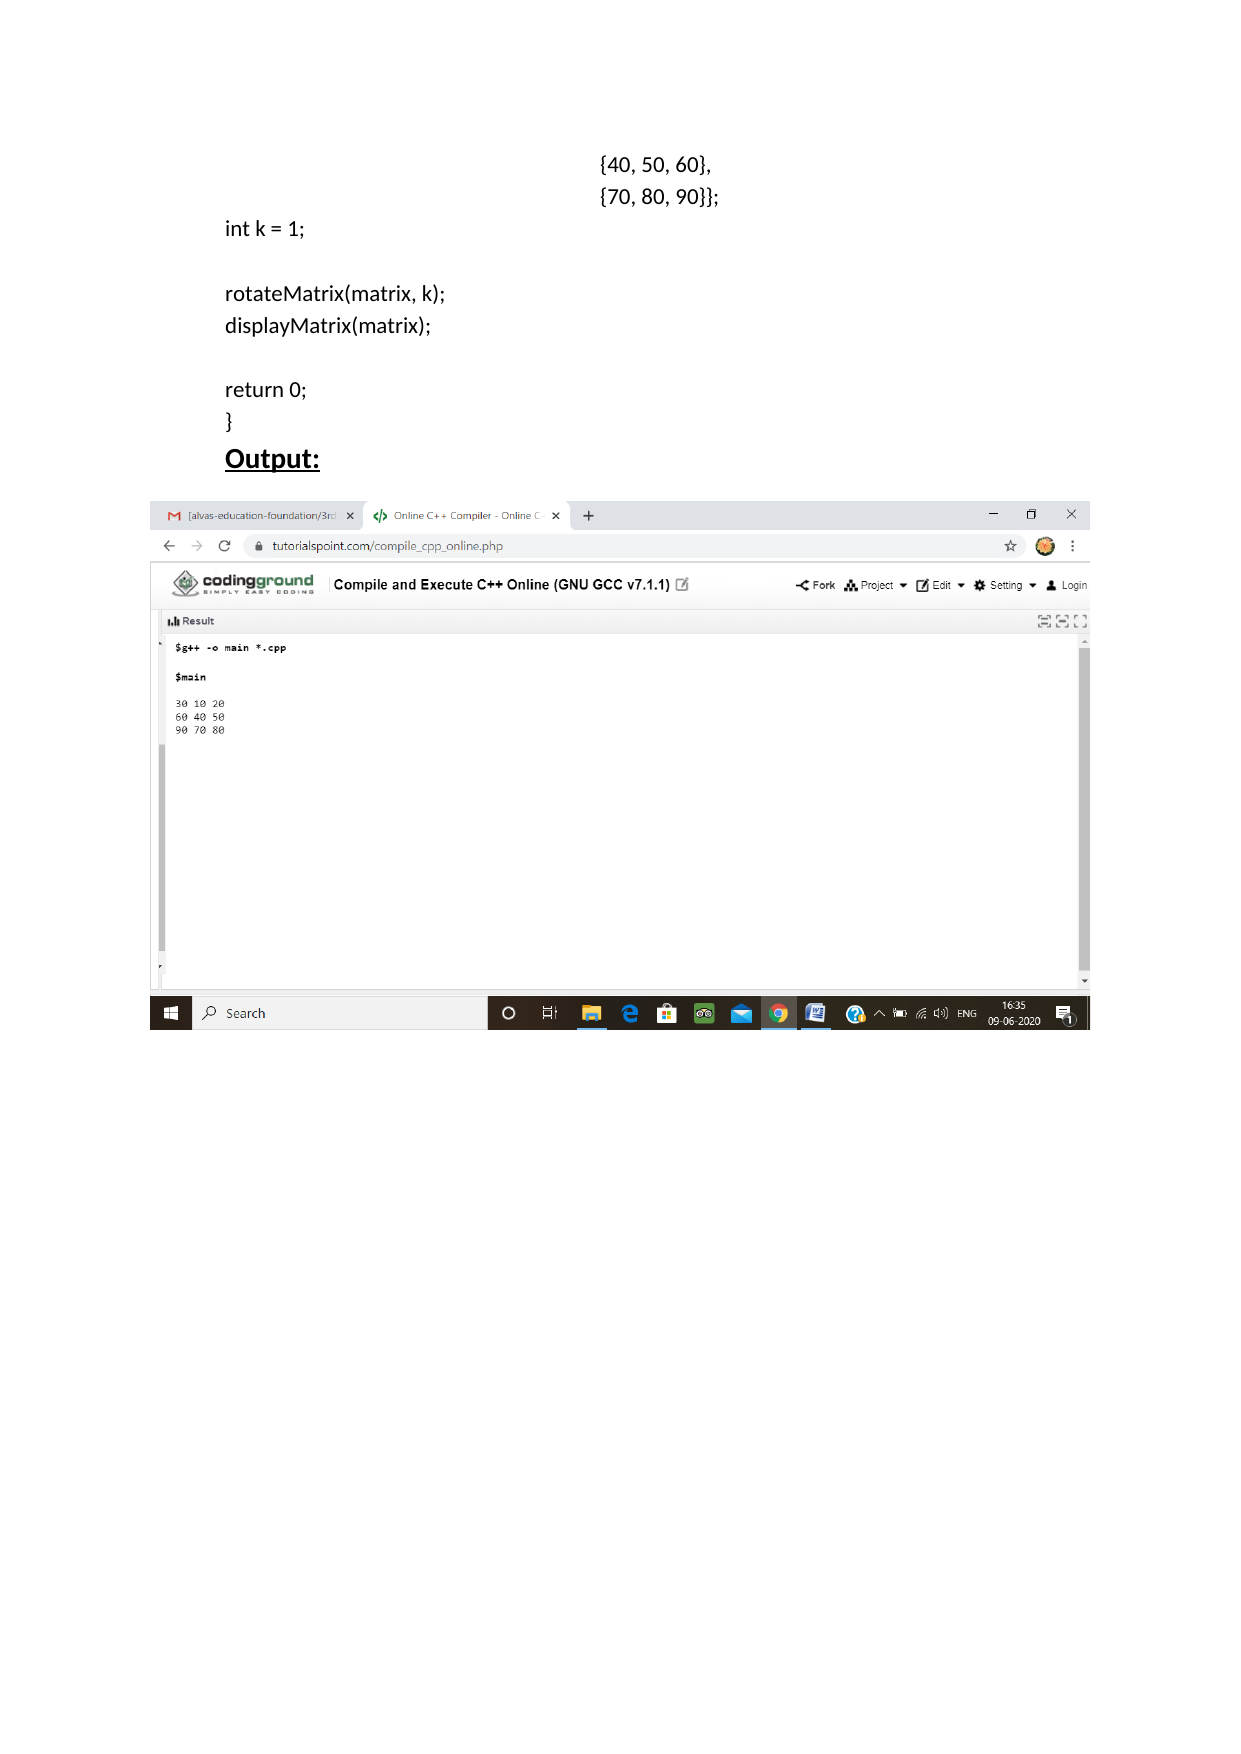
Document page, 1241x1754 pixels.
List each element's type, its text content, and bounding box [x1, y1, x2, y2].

list return 0; [225, 375, 1090, 403]
list {40, 50, 60}, [225, 150, 1090, 178]
list {70, 80, 90}}; [225, 182, 1090, 210]
list int k = 1; [225, 214, 1090, 242]
list Output: [225, 440, 1090, 475]
picture [150, 501, 1091, 1030]
list displayMatrix(matrix); [225, 311, 1090, 339]
list } [225, 407, 1090, 436]
list rotateMatrix(matrix, k); [225, 279, 1090, 307]
